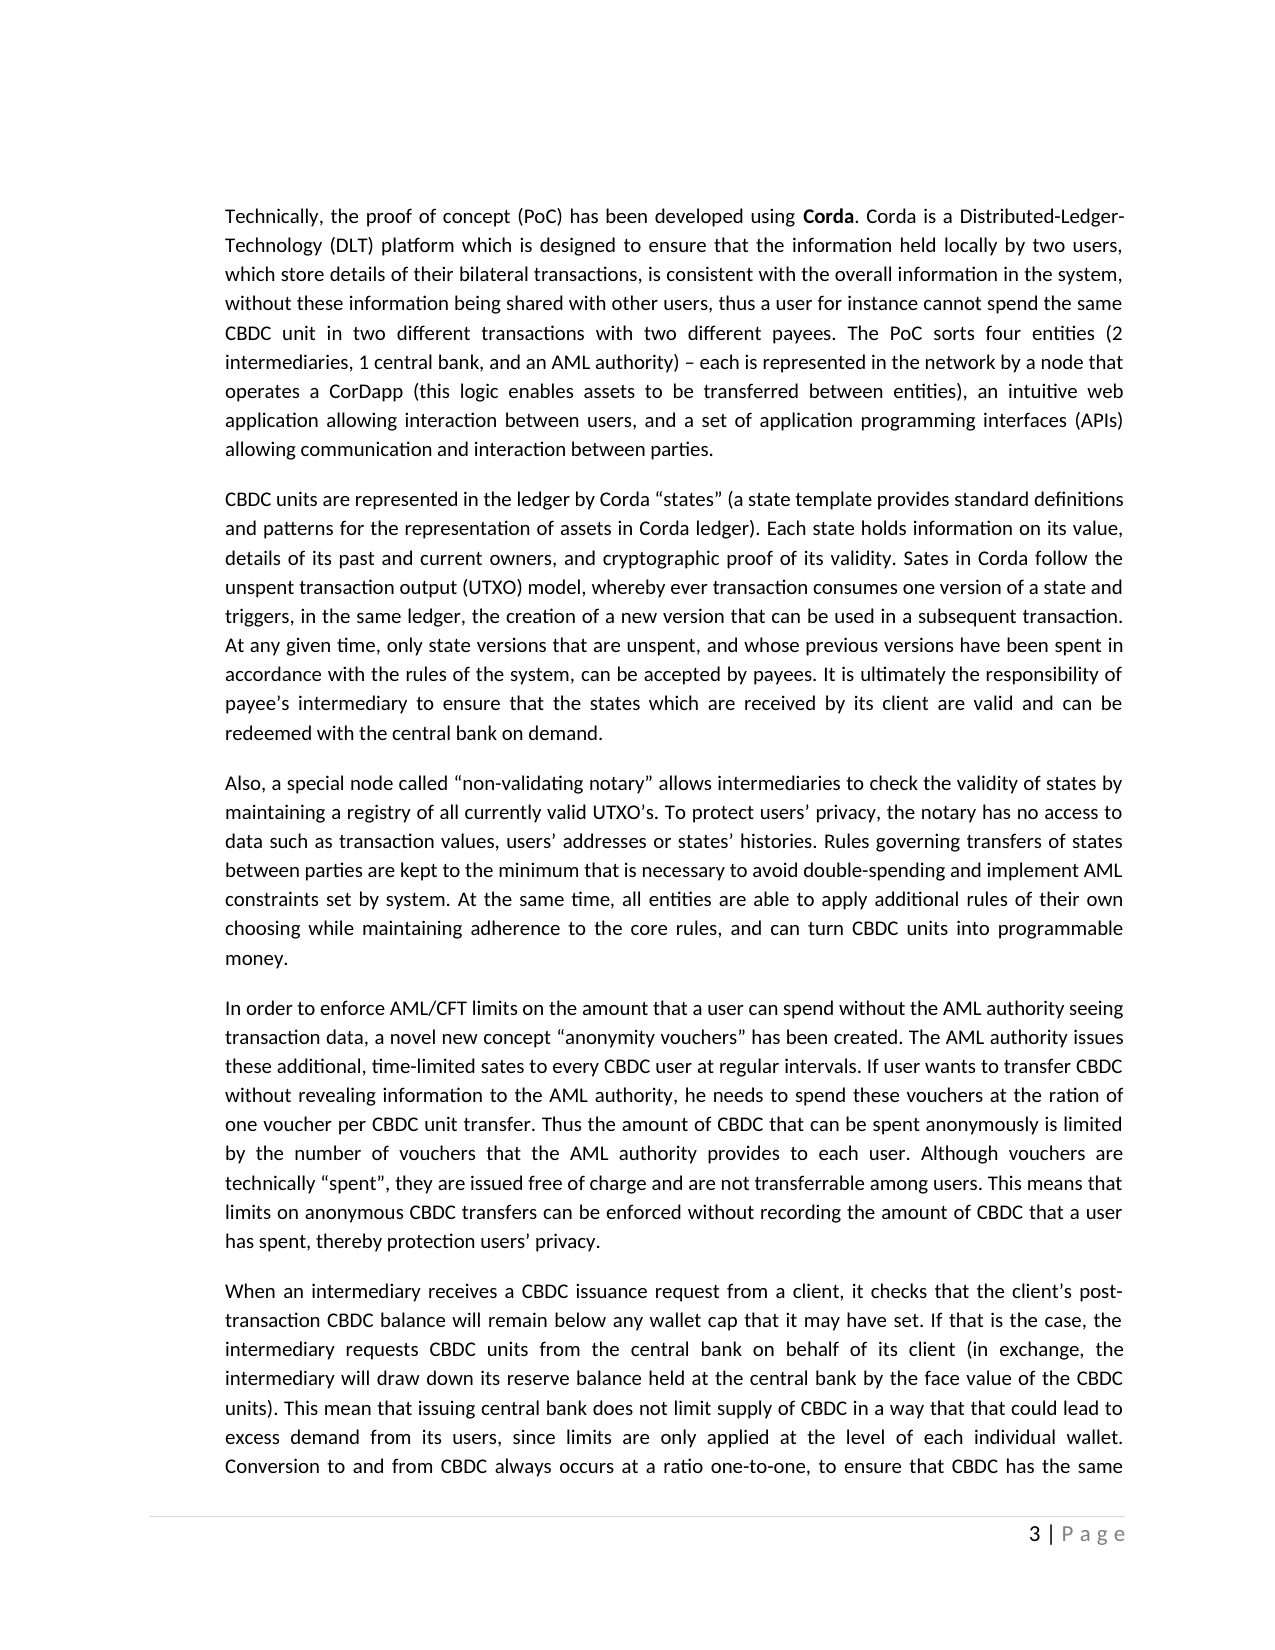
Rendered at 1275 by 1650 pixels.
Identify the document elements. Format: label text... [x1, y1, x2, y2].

text Also, a special node called “non-validating notary” allows intermediaries to check the validity of states by maintaining a registry of all currently valid UTXO’s. To protect users’ privacy, the notary has no access to data such as transaction values, users’ addresses or states’ histories. Rules governing transfers of states between parties are kept to the minimum that is necessary to avoid double-spending and implement AML constraints set by system. At the same time, all entities are able to apply additional rules of their own choosing while maintaining adherence to the core rules, and can turn CBDC units into programmable money. [225, 770, 1125, 970]
text In order to enforce AML/CFT limits on the amount that a user can spend without the AML authority seeing transaction data, a novel new concept “anonymity vouchers” has been created. The AML authority issues these additional, time-limited sates to every CBDC user at regular intervals. If user wants to transfer CBDC without revealing information to the AML authority, he needs to spend these vouchers at the ration of one voucher per CBDC unit transfer. Thus the amount of CBDC that can be spent anonymously is limited by the number of vouchers that the AML authority provides to each user. Although vouchers are technically “spent”, they are issued free of charge and are not transferrable among users. This means that limits on anonymous CBDC transfers can be enforced without recording the amount of CBDC that a user has spent, thereby protection users’ privacy. [225, 995, 1125, 1253]
text Technically, the proof of concept (PoC) has been developed using Corda. Corda is a Distributed-Ledger-Technology (DLT) platform which is designed to ensure that the information held locally by two users, which store details of their bilateral transactions, is consistent with the overall information in the system, without these information being shared with other users, thus a user for instance cannot spend the same CBDC unit in two different transactions with two different payees. The PoC sorts four entities (2 intermediaries, 1 central bank, and an AML authority) – each is represented in the network by a node that operates a CorDapp (this logic enables assets to be transferred between entities), an intuitive web application allowing interaction between users, and a set of application programming interfaces (APIs) allowing communication and interaction between parties. [225, 203, 1125, 462]
text CBDC units are represented in the ledger by Corda “states” (a state template provides standard definitions and patterns for the representation of assets in Corda ledger). Each state holds information on its value, details of its past and current owners, and cryptographic proof of its validity. Sates in Corda follow the unspent transaction output (UTXO) model, whereby ever transaction consumes one version of a state and triggers, in the same ledger, the creation of a new version that can be used in a subsequent transaction. At any given time, only state versions that are unspent, and whose previous versions have been spent in accordance with the rules of the system, can be accepted by payees. It is ultimately the responsibility of payee’s intermediary to ensure that the states which are received by its client are valid and can be redeemed with the central bank on demand. [225, 486, 1125, 745]
